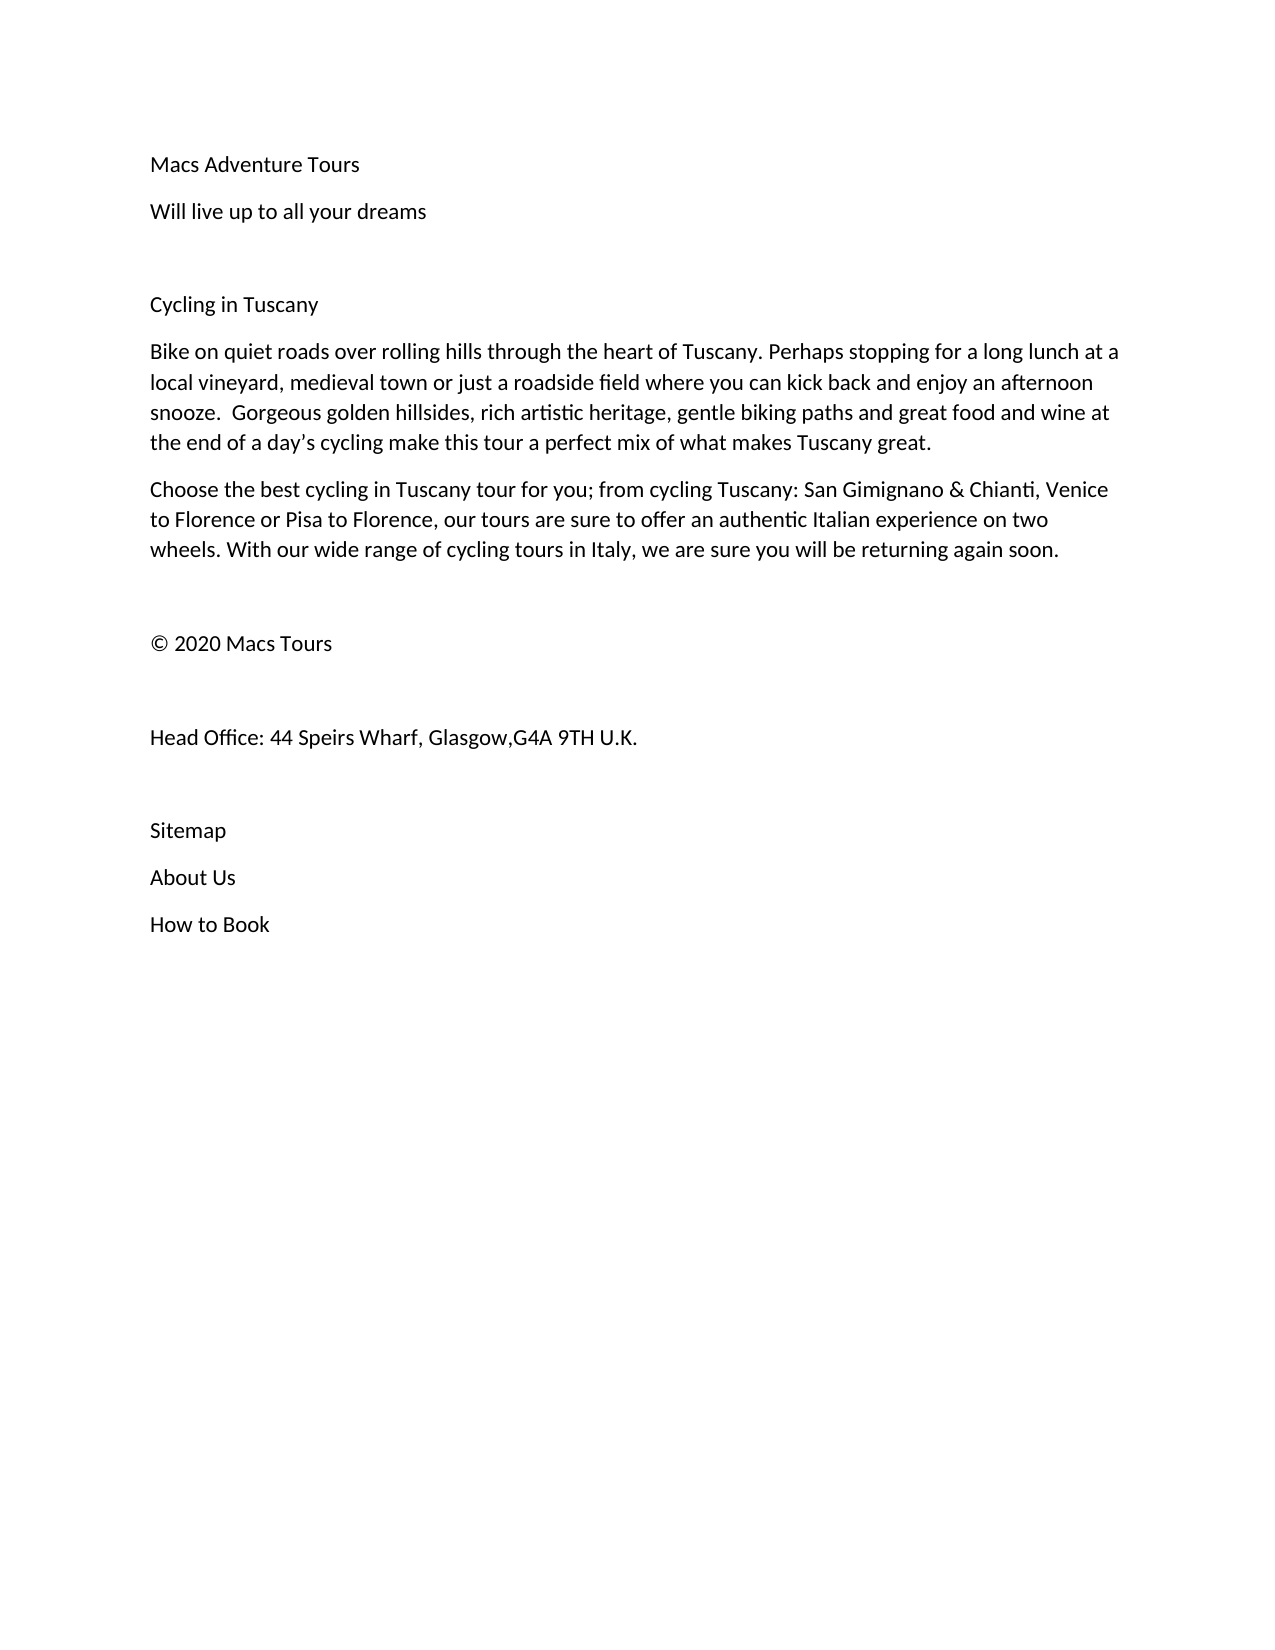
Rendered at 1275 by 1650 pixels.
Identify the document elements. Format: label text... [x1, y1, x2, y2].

text Bike on quiet roads over rolling hills through the heart of Tuscany. Perhaps stopping for a long lunch at a local vineyard, medieval town or just a roadside field where you can kick back and enjoy an afternoon snooze. Gorgeous golden hillsides, rich artistic heritage, gentle biking paths and great food and wine at the end of a day’s cycling make this tour a perfect mix of what makes Tuscany great. [150, 337, 1125, 456]
text Will live up to all your dreams [150, 197, 1125, 225]
text © 2020 Macs Tours [150, 629, 1125, 657]
text Sitemap [150, 817, 1125, 845]
text Head Office: 44 Speirs Wharf, Glasgow,G4A 9TH U.K. [150, 723, 1125, 751]
text Choose the best cycling in Tuscany tour for you; from cycling Tuscany: San Gimignano & Chianti, Venice to Florence or Pisa to Florence, our tours are sure to offer an authentic Italian experience on two wheels. With our wide range of cycling tours in Italy, we are sure you will be returning again soon. [150, 475, 1125, 563]
text How to Book [150, 910, 1125, 938]
text Macs Adventure Tours [150, 150, 1125, 178]
text About Us [150, 863, 1125, 892]
text Cycling in Tuscany [150, 291, 1125, 319]
